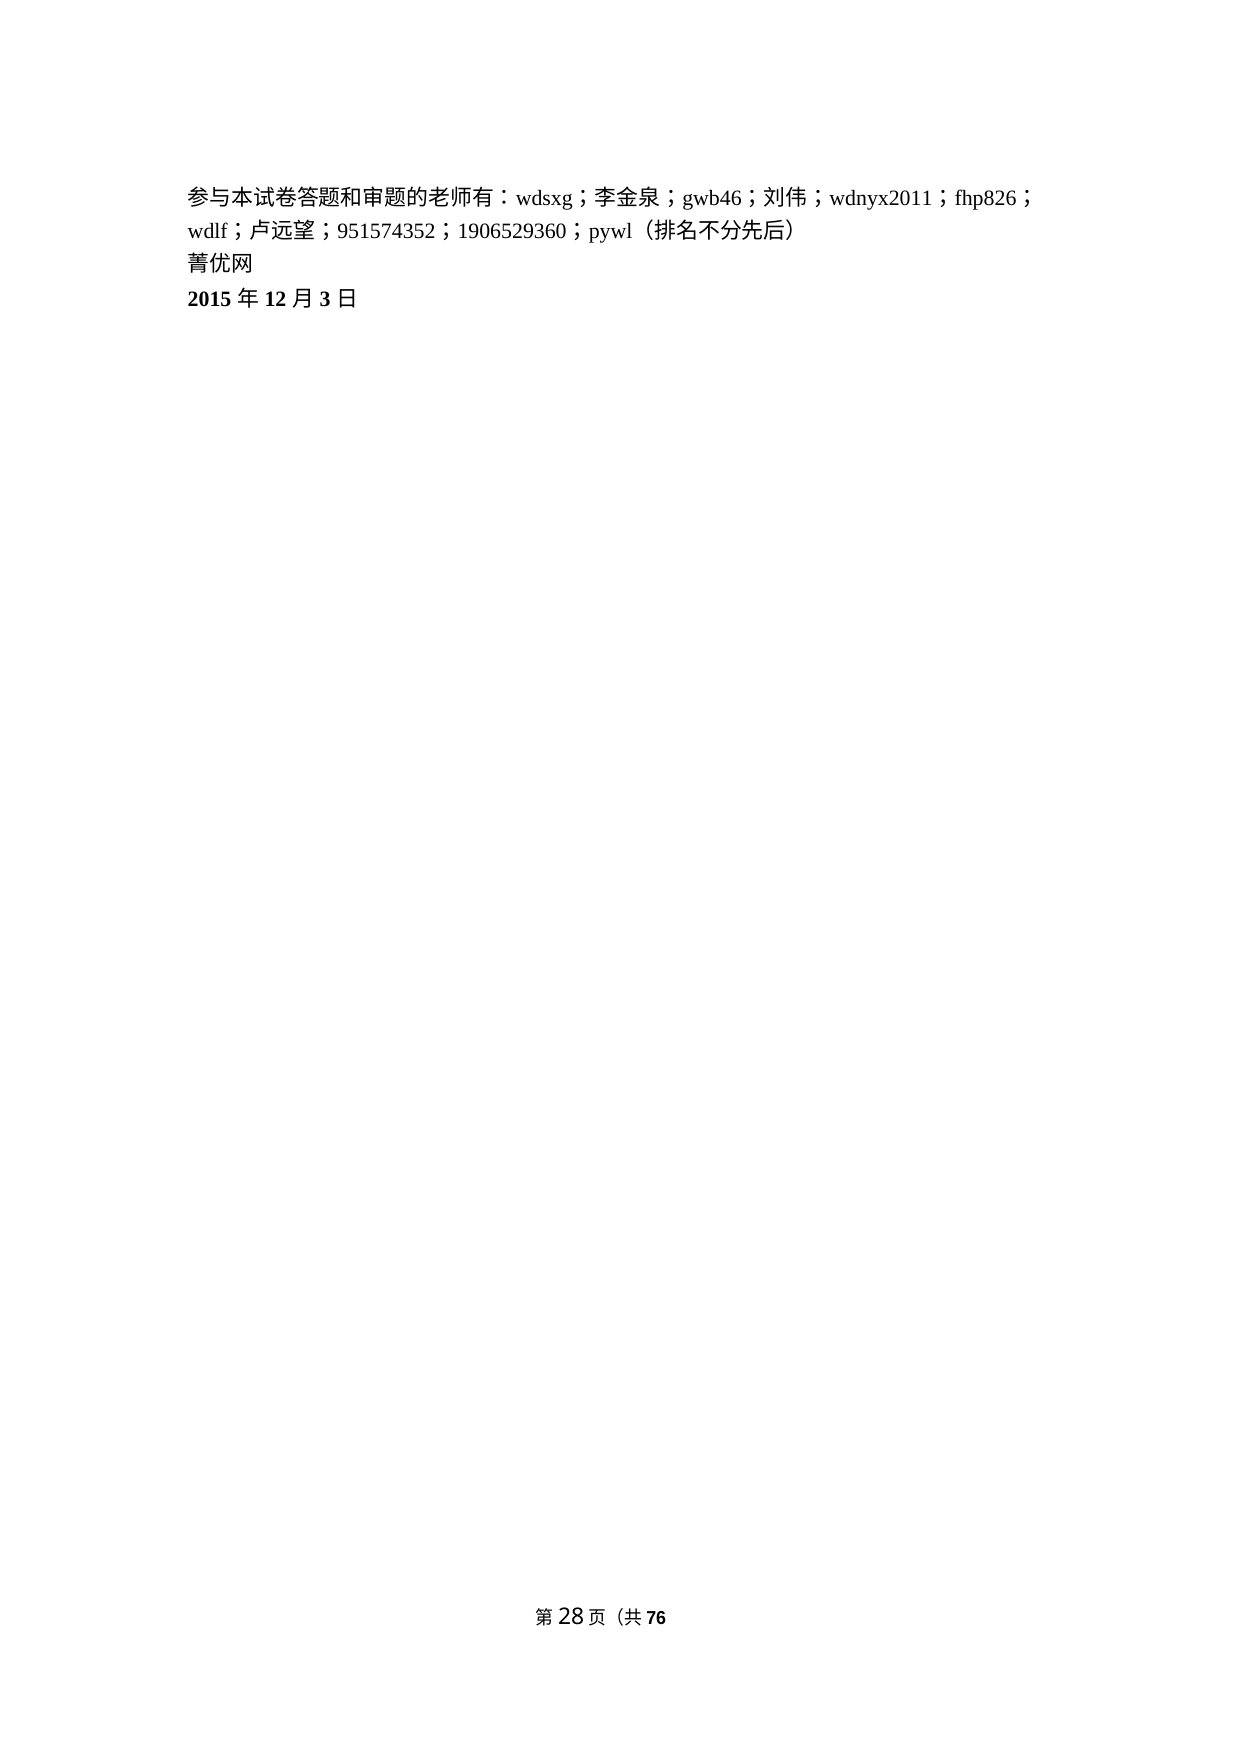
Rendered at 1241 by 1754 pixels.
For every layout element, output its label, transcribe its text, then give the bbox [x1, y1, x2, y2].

text 菁优网 [187, 245, 1230, 278]
text 2015 年 12 月 3 日 [187, 278, 1230, 314]
text wdlf；卢远望；951574352；1906529360；pywl（排名不分先后） [187, 213, 1230, 245]
text 参与本试卷答题和审题的老师有：wdsxg；李金泉；gwb46；刘伟；wdnyx2011；fhp826； [187, 176, 1230, 213]
